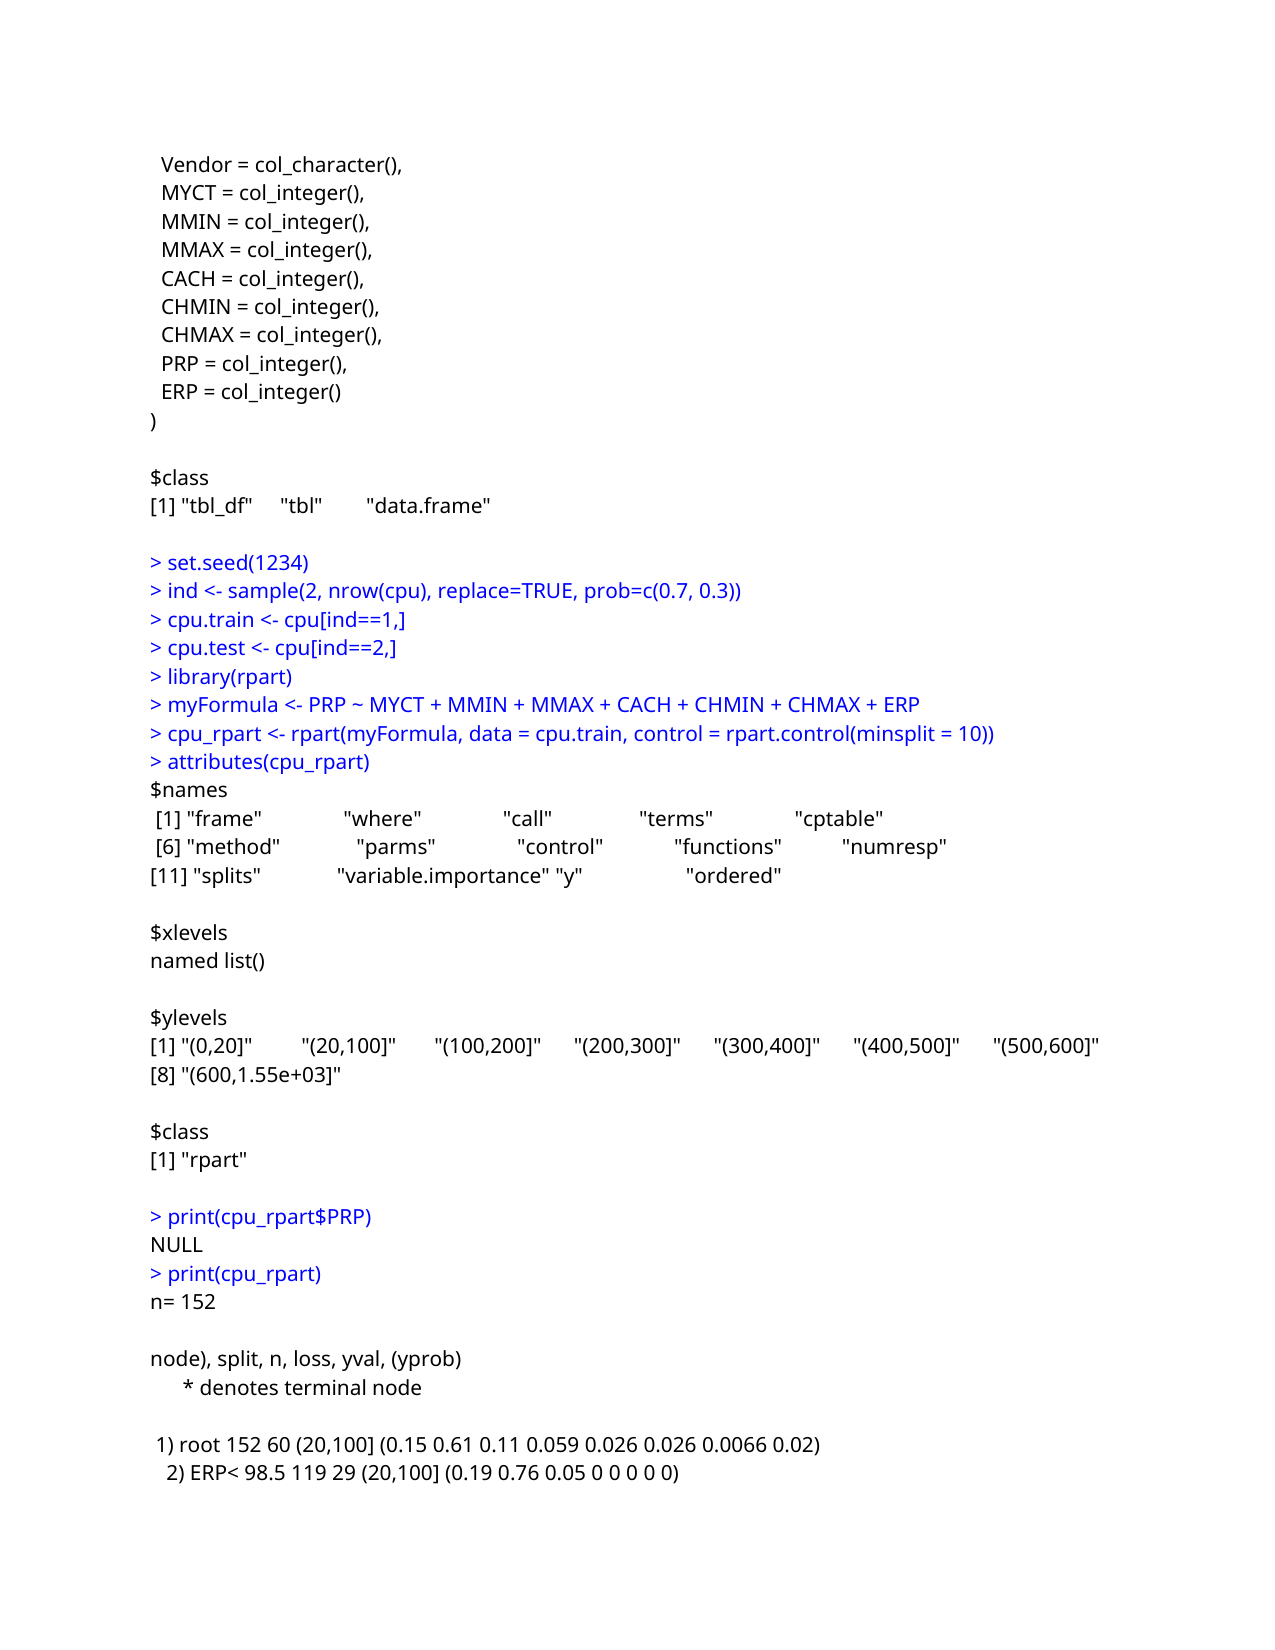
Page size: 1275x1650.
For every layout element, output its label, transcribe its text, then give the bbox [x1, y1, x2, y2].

text [1] "tbl_df" "tbl" "data.frame" [150, 491, 1125, 520]
text MYCT = col_integer(), [150, 178, 1125, 207]
text PRP = col_integer(), [150, 349, 1125, 377]
text [1] "(0,20]" "(20,100]" "(100,200]" "(200,300]" "(300,400]" "(400,500]" "(500,600]" [150, 1032, 1125, 1060]
text > cpu.test <- cpu[ind==2,] [150, 633, 1125, 662]
text MMIN = col_integer(), [150, 207, 1125, 235]
text node), split, n, loss, yval, (yprob) [150, 1344, 1125, 1373]
text > print(cpu_rpart) [150, 1259, 1125, 1287]
text > attributes(cpu_rpart) [150, 747, 1125, 776]
text ERP = col_integer() [150, 377, 1125, 406]
text > myFormula <- PRP ~ MYCT + MMIN + MMAX + CACH + CHMIN + CHMAX + ERP [150, 690, 1125, 719]
text $xlevels [150, 918, 1125, 946]
text $class [150, 1117, 1125, 1145]
text > cpu_rpart <- rpart(myFormula, data = cpu.train, control = rpart.control(minsplit = 10)) [150, 719, 1125, 747]
text $class [150, 463, 1125, 491]
text [1] "frame" "where" "call" "terms" "cptable" [150, 804, 1125, 832]
text > ind <- sample(2, nrow(cpu), replace=TRUE, prob=c(0.7, 0.3)) [150, 577, 1125, 605]
text > print(cpu_rpart$PRP) [150, 1202, 1125, 1231]
text [1] "rpart" [150, 1145, 1125, 1174]
text ) [150, 406, 1125, 434]
text [11] "splits" "variable.importance" "y" "ordered" [150, 861, 1125, 889]
text $names [150, 776, 1125, 804]
text n= 152 [150, 1287, 1125, 1316]
text MMAX = col_integer(), [150, 235, 1125, 264]
text CACH = col_integer(), [150, 264, 1125, 292]
text CHMAX = col_integer(), [150, 321, 1125, 349]
text > cpu.train <- cpu[ind==1,] [150, 605, 1125, 633]
text > library(rpart) [150, 662, 1125, 690]
text Vendor = col_character(), [150, 150, 1125, 178]
text > set.seed(1234) [150, 548, 1125, 577]
text 1) root 152 60 (20,100] (0.15 0.61 0.11 0.059 0.026 0.026 0.0066 0.02) [150, 1430, 1125, 1458]
text CHMIN = col_integer(), [150, 292, 1125, 321]
text $ylevels [150, 1003, 1125, 1032]
text [8] "(600,1.55e+03]" [150, 1060, 1125, 1088]
text 2) ERP< 98.5 119 29 (20,100] (0.19 0.76 0.05 0 0 0 0 0) [150, 1458, 1125, 1487]
text * denotes terminal node [150, 1373, 1125, 1401]
text [6] "method" "parms" "control" "functions" "numresp" [150, 832, 1125, 861]
text named list() [150, 946, 1125, 975]
text NULL [150, 1231, 1125, 1259]
